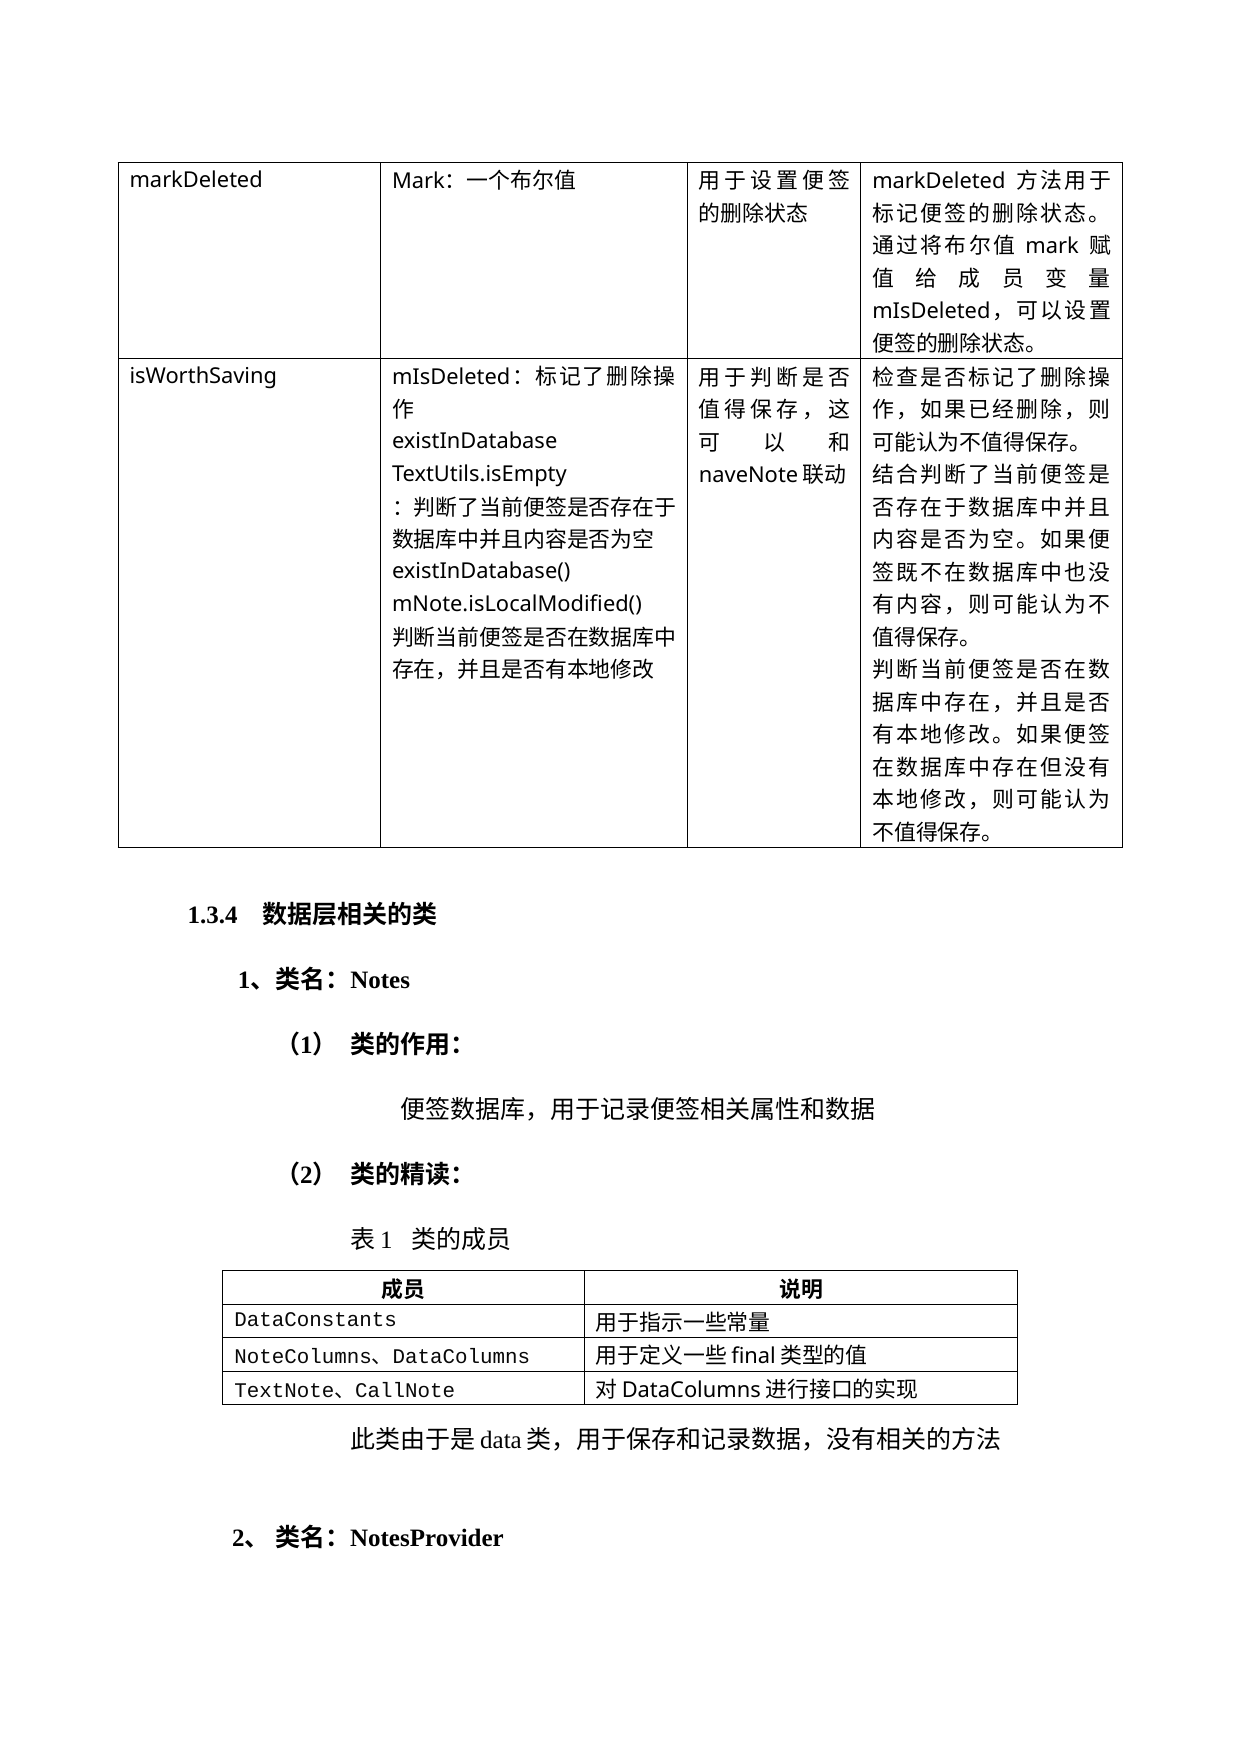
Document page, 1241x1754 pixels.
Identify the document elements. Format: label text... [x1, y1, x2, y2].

table_cell mIsDeleted：标记了删除操作 existInDatabase TextUtils.isEmpty ：判断了当前便签是否存在于数据库中并且内容是否为空 existInDatabase() mNote.isLocalModified() 判断当前便签是否在数据库中存在，并且是否有本地修改 [381, 359, 687, 847]
table_cell 对DataColumns进行接口的实现 [585, 1372, 1017, 1404]
table_cell 用于设置便签的删除状态 [688, 163, 860, 358]
table_cell isWorthSaving [119, 359, 380, 847]
list 便签数据库，用于记录便签相关属性和数据 [350, 1075, 1053, 1140]
text 1、类名：Notes [187, 945, 1053, 1010]
list 数据层相关的类 [187, 880, 1053, 945]
table_cell markDeleted [119, 163, 380, 358]
table_header 说明 [585, 1271, 1017, 1304]
list 类的作用： [275, 1010, 1053, 1075]
table_cell 用于判断是否值得保存，这可以和naveNote联动 [688, 359, 860, 847]
list 表1 类的成员 [350, 1205, 1053, 1270]
table_header 成员 [223, 1271, 584, 1304]
table_cell markDeleted 方法用于标记便签的删除状态。通过将布尔值 mark 赋值给成员变量 mIsDeleted，可以设置便签的删除状态。 [861, 163, 1122, 358]
list 类的精读： [275, 1140, 1053, 1205]
list 此类由于是data类，用于保存和记录数据，没有相关的方法 [350, 1405, 1053, 1470]
table_cell 用于定义一些final类型的值 [585, 1338, 1017, 1371]
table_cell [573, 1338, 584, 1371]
table_cell 用于指示一些常量 [585, 1305, 1017, 1337]
table_cell 检查是否标记了删除操作，如果已经删除，则可能认为不值得保存。 结合判断了当前便签是否存在于数据库中并且内容是否为空。如果便签既不在数据库中也没有内容，则可能认为不值得保存。 判断当前便签是否在数据库中存在，并且是否有本地修改。如果便签在数据库中存在但没有本地修改，则可能认为不值得保存。 [861, 359, 1122, 847]
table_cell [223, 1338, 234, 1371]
list 类名：NotesProvider [232, 1503, 1053, 1568]
table_cell Mark：一个布尔值 [381, 163, 687, 358]
